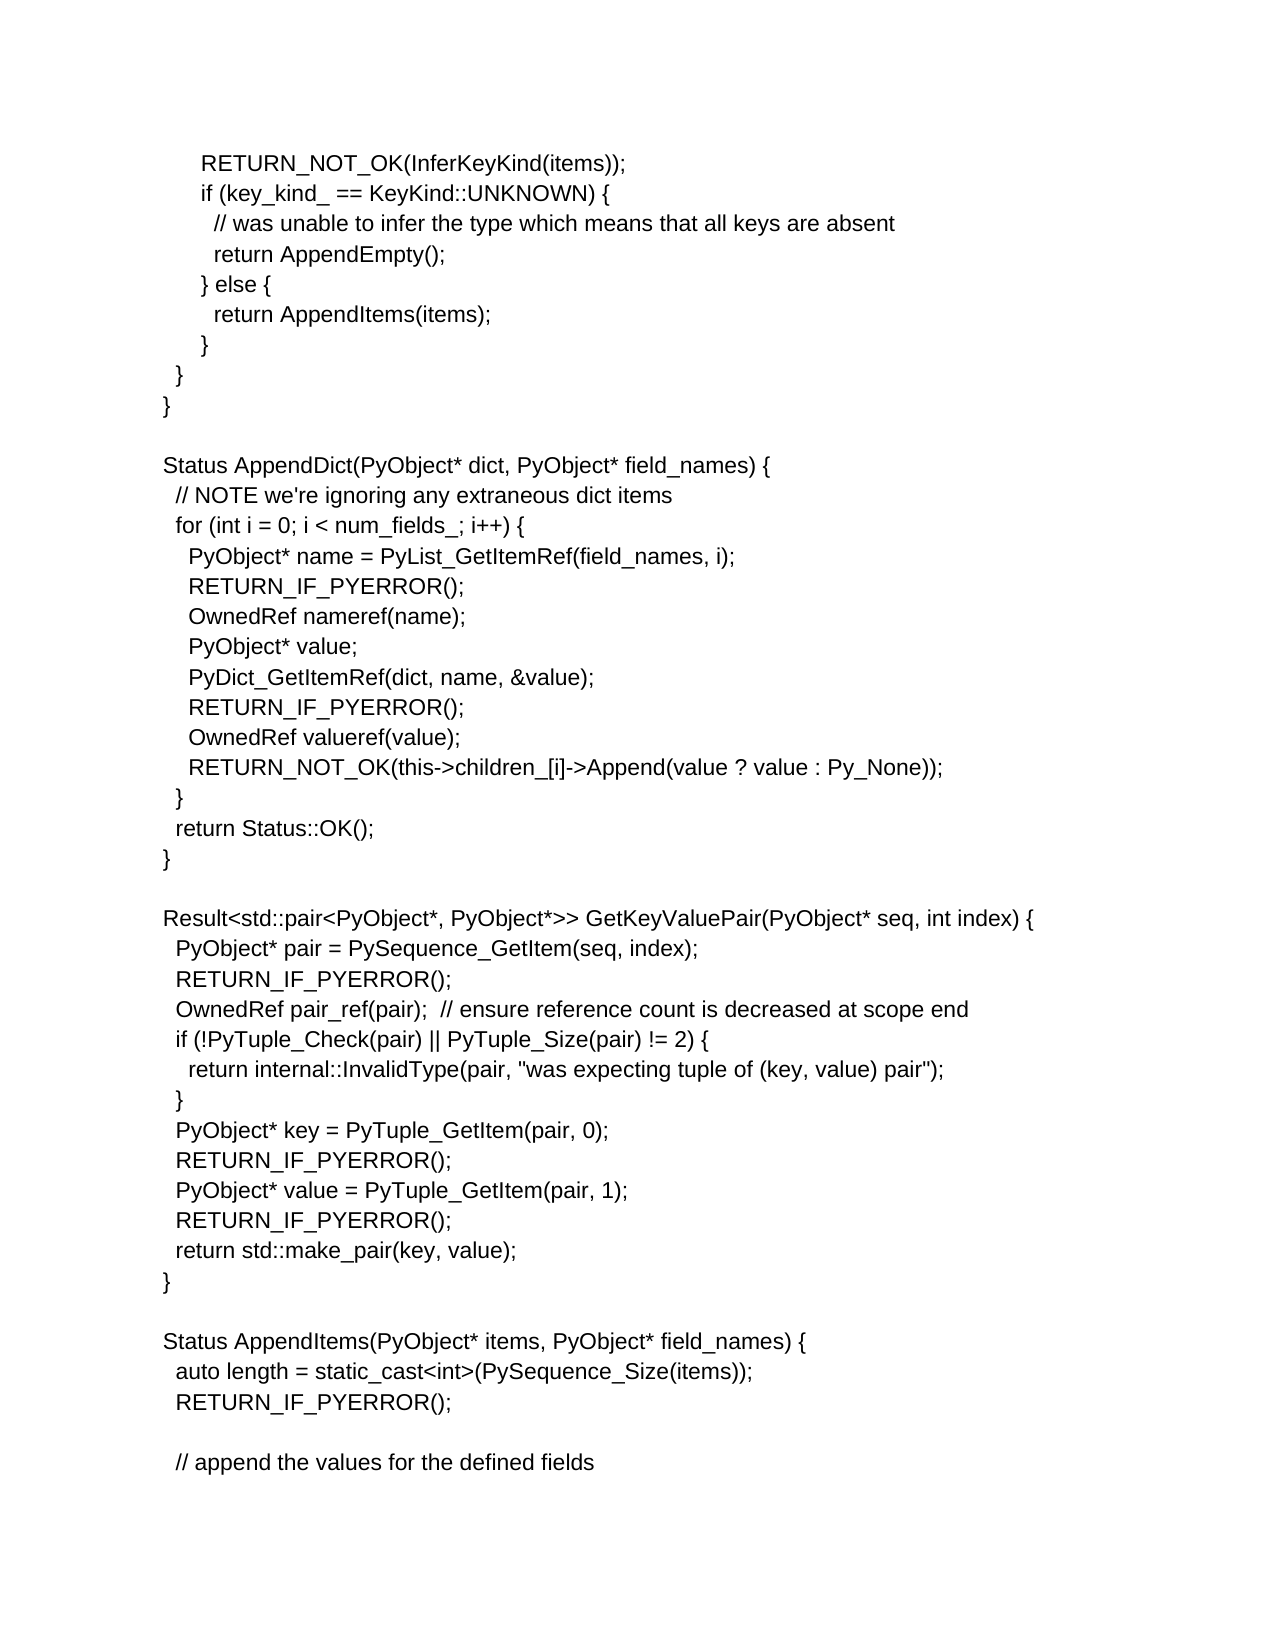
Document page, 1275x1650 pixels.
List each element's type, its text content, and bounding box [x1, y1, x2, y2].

text PyDict_GetItemRef(dict, name, &value); [150, 663, 1125, 690]
text OwnedRef valueref(value); [150, 724, 1125, 750]
text RETURN_IF_PYERROR(); [150, 1388, 1125, 1415]
text OwnedRef pair_ref(pair); // ensure reference count is decreased at scope end [150, 996, 1125, 1022]
text // append the values for the defined fields [150, 1449, 1125, 1475]
text PyObject* pair = PySequence_GetItem(seq, index); [150, 935, 1125, 962]
text // was unable to infer the type which means that all keys are absent [150, 210, 1125, 237]
text } [150, 331, 1125, 358]
text } [150, 361, 1125, 388]
text } [150, 845, 1125, 871]
text Status AppendDict(PyObject* dict, PyObject* field_names) { [150, 452, 1125, 478]
text RETURN_NOT_OK(this->children_[i]->Append(value ? value : Py_None)); [150, 754, 1125, 781]
text RETURN_IF_PYERROR(); [150, 1207, 1125, 1234]
text return Status::OK(); [150, 814, 1125, 841]
text // NOTE we're ignoring any extraneous dict items [150, 482, 1125, 509]
text return internal::InvalidType(pair, "was expecting tuple of (key, value) pair"); [150, 1056, 1125, 1083]
text PyObject* value = PyTuple_GetItem(pair, 1); [150, 1177, 1125, 1203]
text RETURN_IF_PYERROR(); [150, 573, 1125, 599]
text RETURN_IF_PYERROR(); [150, 1147, 1125, 1173]
text return std::make_pair(key, value); [150, 1237, 1125, 1264]
text PyObject* name = PyList_GetItemRef(field_names, i); [150, 543, 1125, 569]
text } [150, 784, 1125, 811]
text } [150, 1086, 1125, 1113]
text Result<std::pair<PyObject*, PyObject*>> GetKeyValuePair(PyObject* seq, int index) { [150, 905, 1125, 932]
text RETURN_NOT_OK(InferKeyKind(items)); [150, 150, 1125, 176]
text for (int i = 0; i < num_fields_; i++) { [150, 512, 1125, 539]
text Status AppendItems(PyObject* items, PyObject* field_names) { [150, 1328, 1125, 1354]
text } [150, 392, 1125, 418]
text } else { [150, 271, 1125, 297]
text PyObject* key = PyTuple_GetItem(pair, 0); [150, 1117, 1125, 1143]
text PyObject* value; [150, 633, 1125, 660]
text if (key_kind_ == KeyKind::UNKNOWN) { [150, 180, 1125, 207]
text OwnedRef nameref(name); [150, 603, 1125, 629]
text return AppendItems(items); [150, 301, 1125, 327]
text RETURN_IF_PYERROR(); [150, 966, 1125, 992]
text RETURN_IF_PYERROR(); [150, 694, 1125, 720]
text } [150, 1268, 1125, 1294]
text return AppendEmpty(); [150, 241, 1125, 267]
text if (!PyTuple_Check(pair) || PyTuple_Size(pair) != 2) { [150, 1026, 1125, 1052]
text auto length = static_cast<int>(PySequence_Size(items)); [150, 1358, 1125, 1385]
